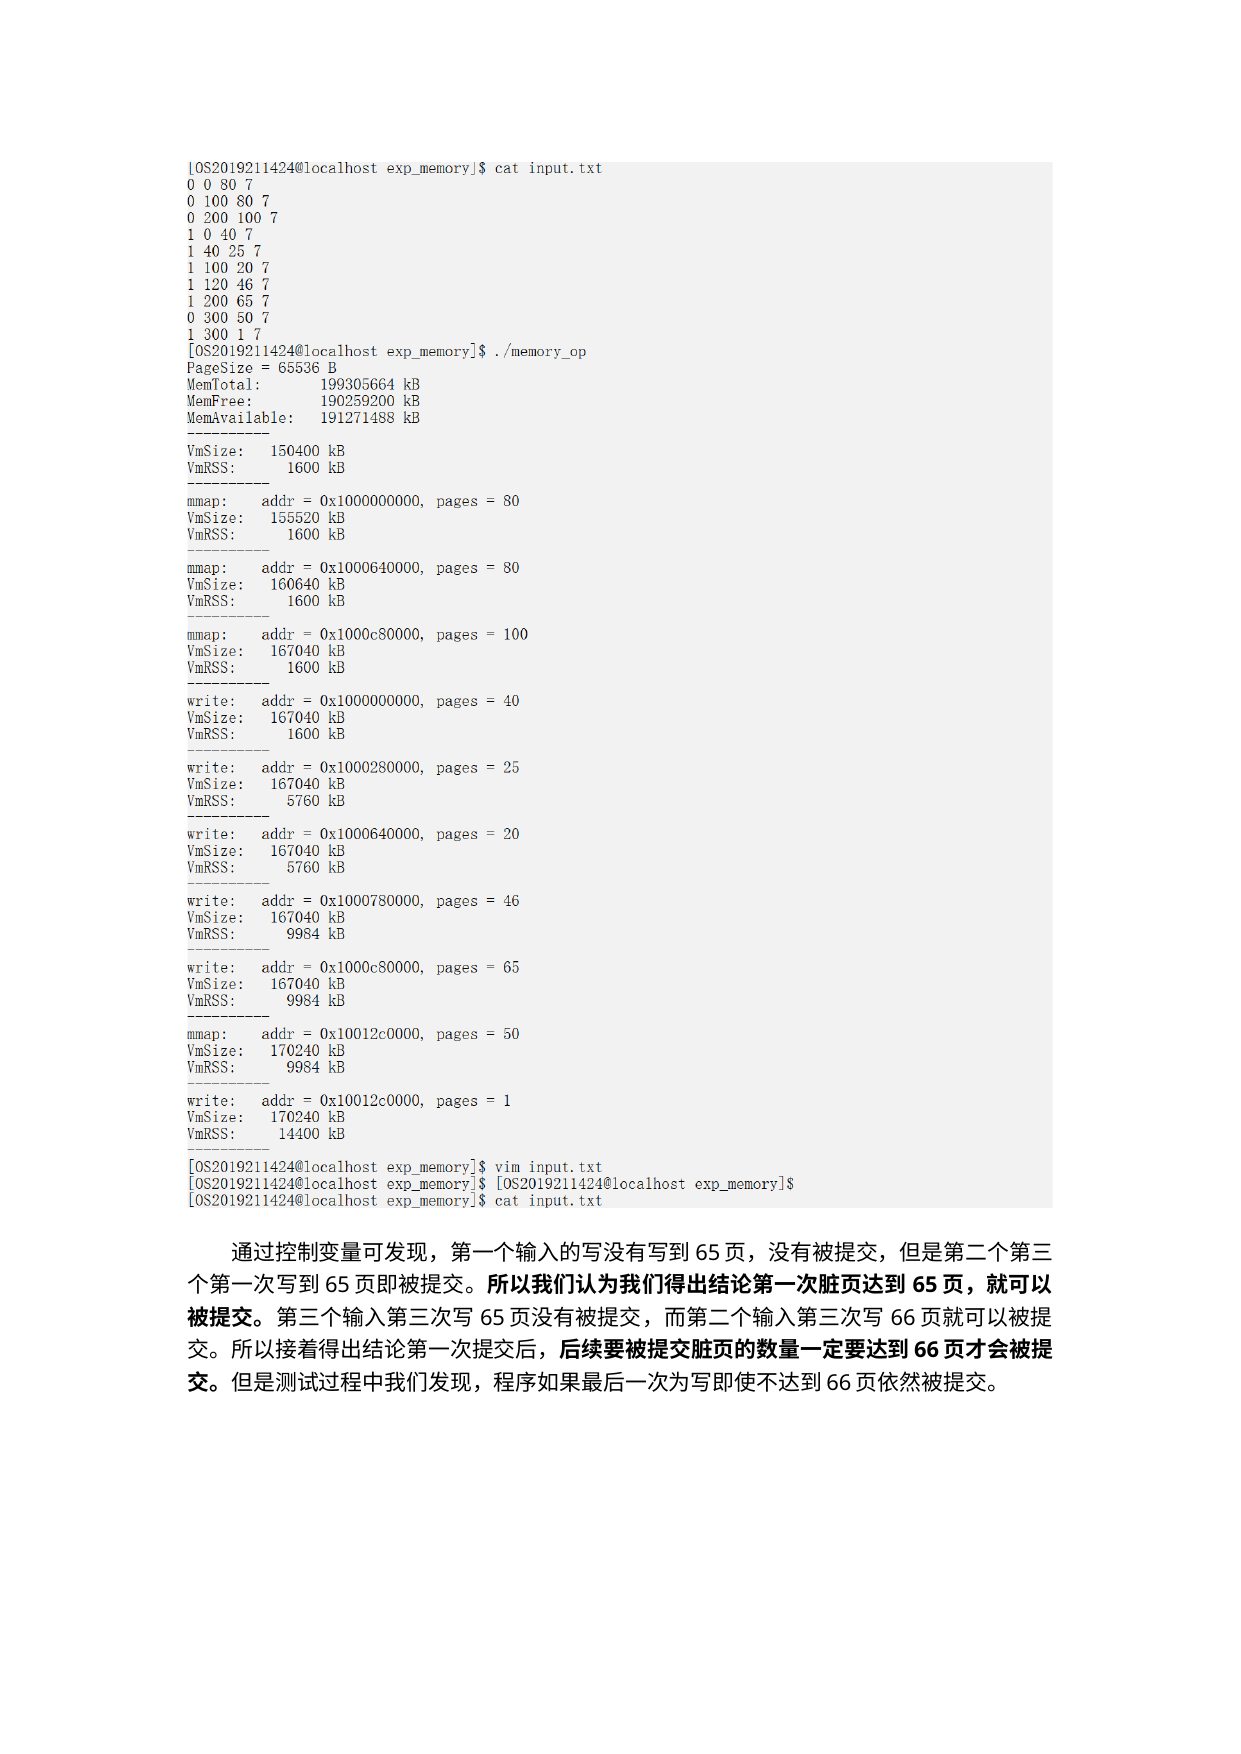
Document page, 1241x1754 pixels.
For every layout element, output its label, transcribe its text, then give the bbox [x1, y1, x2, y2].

picture [187, 162, 1053, 1208]
text 通过控制变量可发现，第一个输入的写没有写到65页，没有被提交，但是第二个第三个第一次写到65页即被提交。所以我们认为我们得出结论第一次脏页达到65页，就可以被提交。第三个输入第三次写65页没有被提交，而第二个输入第三次写66页就可以被提交。所以接着得出结论第一次提交后，后续要被提交脏页的数量一定要达到66页才会被提交。但是测试过程中我们发现，程序如果最后一次为写即使不达到66页依然被提交。 [187, 1234, 1053, 1397]
